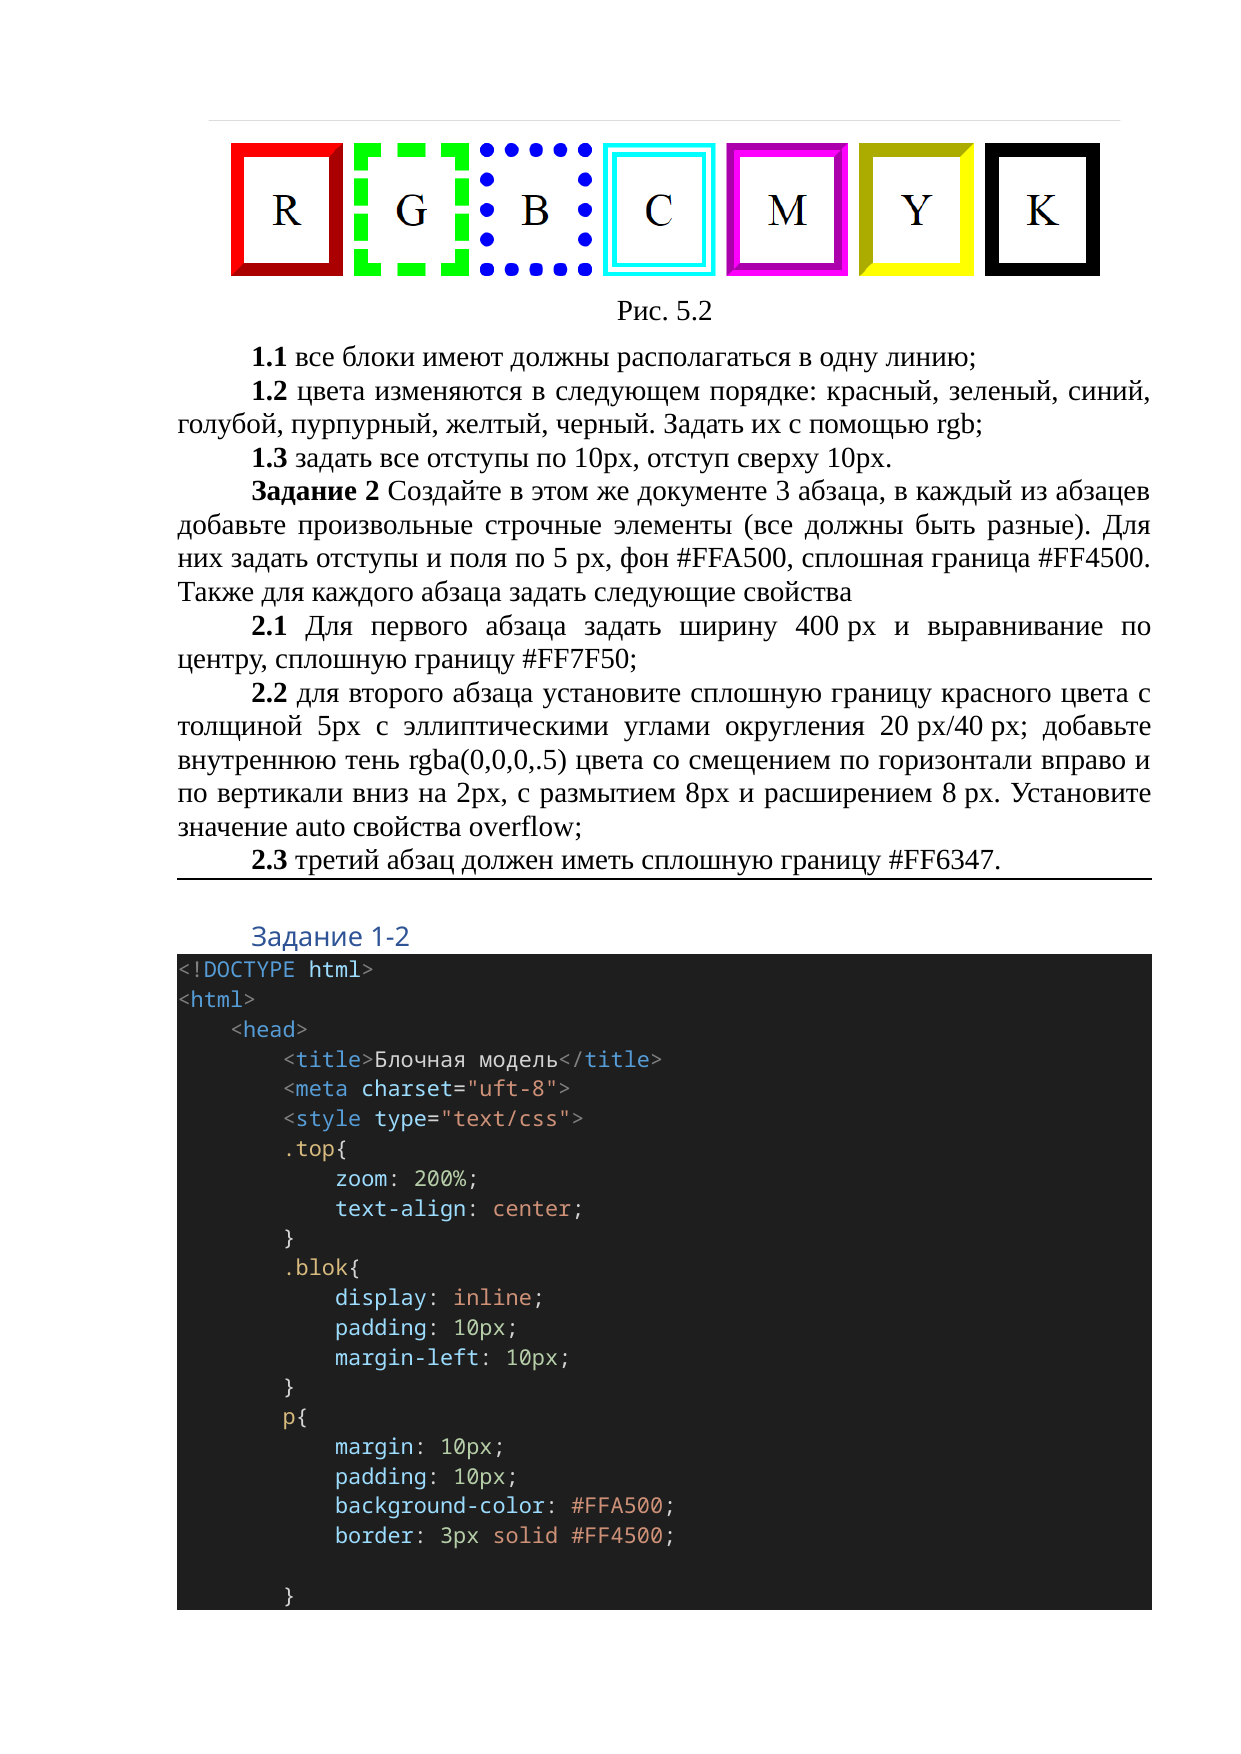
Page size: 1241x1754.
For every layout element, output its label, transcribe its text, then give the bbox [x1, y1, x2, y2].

text <meta charset="uft-8"> [177, 1073, 1152, 1103]
text <title>Блочная модель</title> [177, 1044, 1152, 1073]
text zoom: 200%; [177, 1163, 1152, 1193]
text <style type="text/css"> [177, 1103, 1152, 1133]
text margin-left: 10px; [177, 1342, 1152, 1371]
text } [177, 1371, 1152, 1401]
text 1.1 все блоки имеют должны располагаться в одну линию; [177, 339, 1152, 373]
text Рис. 5.2 [177, 293, 1152, 327]
text <!DOCTYPE html> [177, 954, 1152, 984]
text 2.2 для второго абзаца установите сплошную границу красного цвета с толщиной 5px с эллиптическими углами округления 20 px/40 px; добавьте внутреннюю тень rgba(0,0,0,.5) цвета со смещением по горизонтали вправо и по вертикали вниз на 2px, с размытием 8px и расширением 8 px. Установите значение auto свойства overflow; [177, 675, 1152, 842]
text .top{ [177, 1133, 1152, 1163]
text } [177, 1222, 1152, 1252]
text padding: 10px; [177, 1461, 1152, 1491]
text <html> [177, 984, 1152, 1014]
text 1.3 задать все отступы по 10px, отступ сверху 10px. [177, 440, 1152, 473]
text 2.1 Для первого абзаца задать ширину 400 px и выравнивание по центру, сплошную границу #FF7F50; [177, 608, 1152, 675]
text background-color: #FFA500; [177, 1491, 1152, 1520]
text text-align: center; [177, 1193, 1152, 1222]
text <head> [177, 1014, 1152, 1044]
subtitle Задание 1-2 [177, 917, 1152, 954]
text .blok{ [177, 1252, 1152, 1282]
text 1.2 цвета изменяются в следующем порядке: красный, зеленый, синий, голубой, пурпурный, желтый, черный. Задать их с помощью rgb; [177, 373, 1152, 440]
text Задание 2 Создайте в этом же документе 3 абзаца, в каждый из абзацев добавьте произвольные строчные элементы (все должны быть разные). Для них задать отступы и поля по 5 px, фон #FFA500, сплошная граница #FF4500. Также для каждого абзаца задать следующие свойства [177, 473, 1152, 608]
text padding: 10px; [177, 1312, 1152, 1342]
picture [208, 118, 1121, 294]
text display: inline; [177, 1282, 1152, 1312]
text 2.3 третий абзац должен иметь сплошную границу #FF6347. [177, 842, 1152, 878]
text margin: 10px; [177, 1431, 1152, 1461]
text } [177, 1580, 1152, 1610]
text p{ [177, 1401, 1152, 1431]
text border: 3px solid #FF4500; [177, 1520, 1152, 1550]
